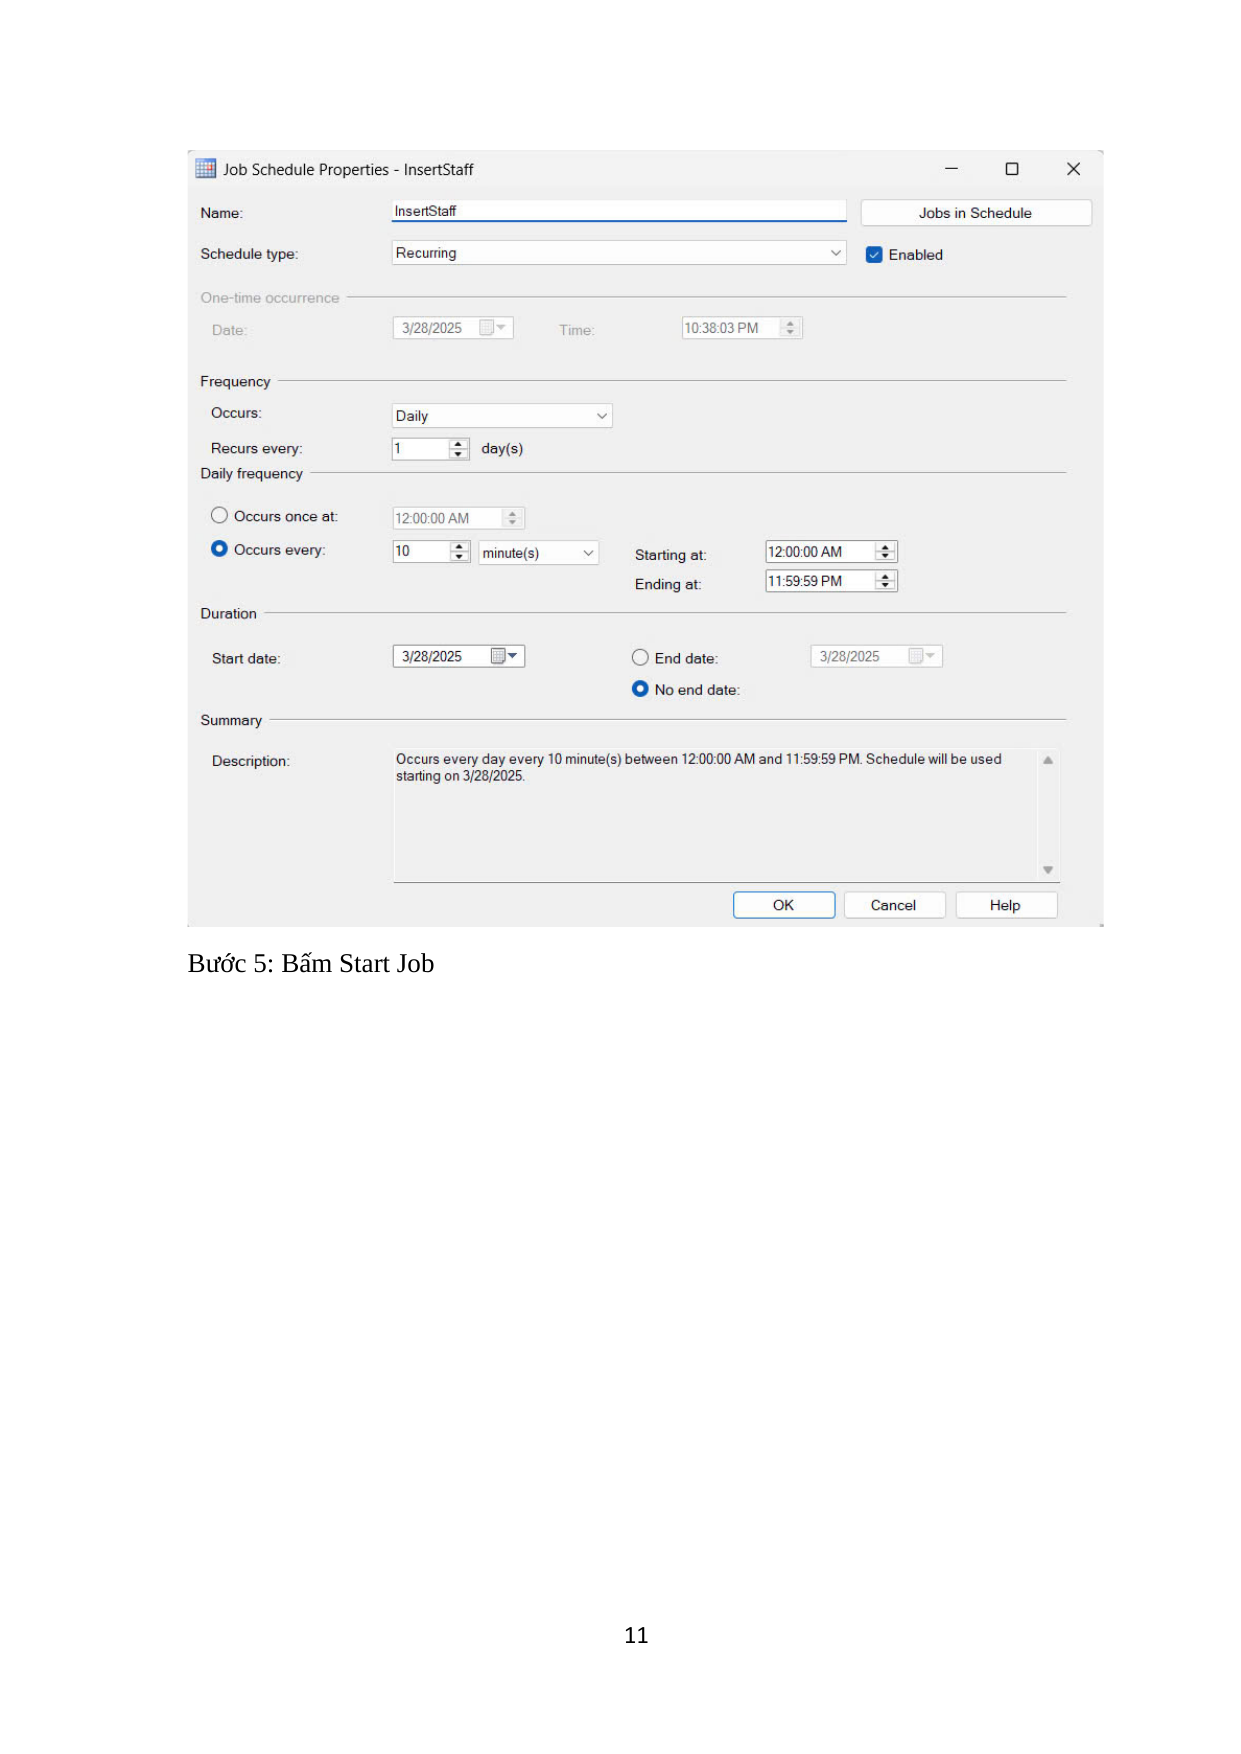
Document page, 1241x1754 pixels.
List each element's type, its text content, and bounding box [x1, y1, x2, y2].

text Bước 5: Bấm Start Job [187, 947, 1122, 978]
picture [187, 150, 1104, 927]
